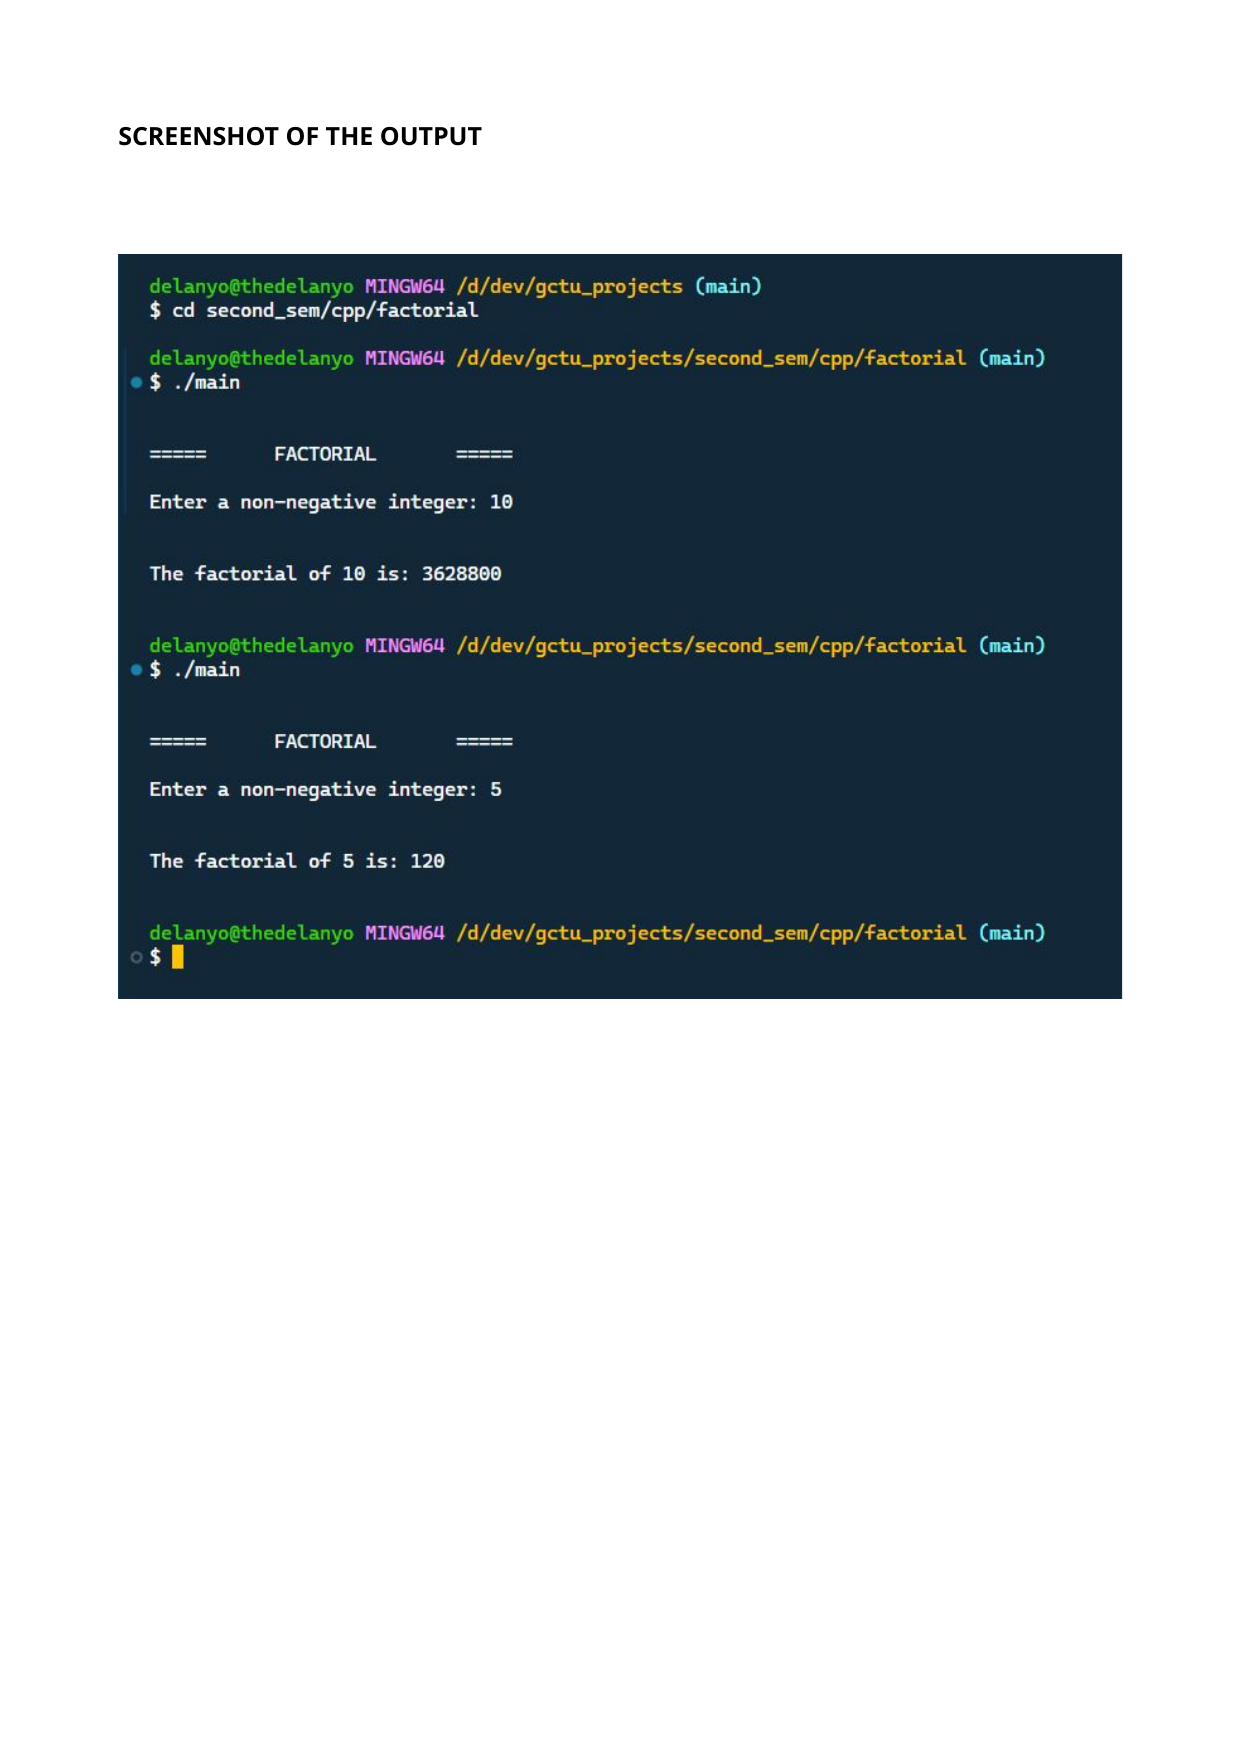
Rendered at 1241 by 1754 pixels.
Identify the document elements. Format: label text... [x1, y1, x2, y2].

picture [118, 254, 1123, 999]
text SCREENSHOT OF THE OUTPUT [118, 118, 1122, 152]
